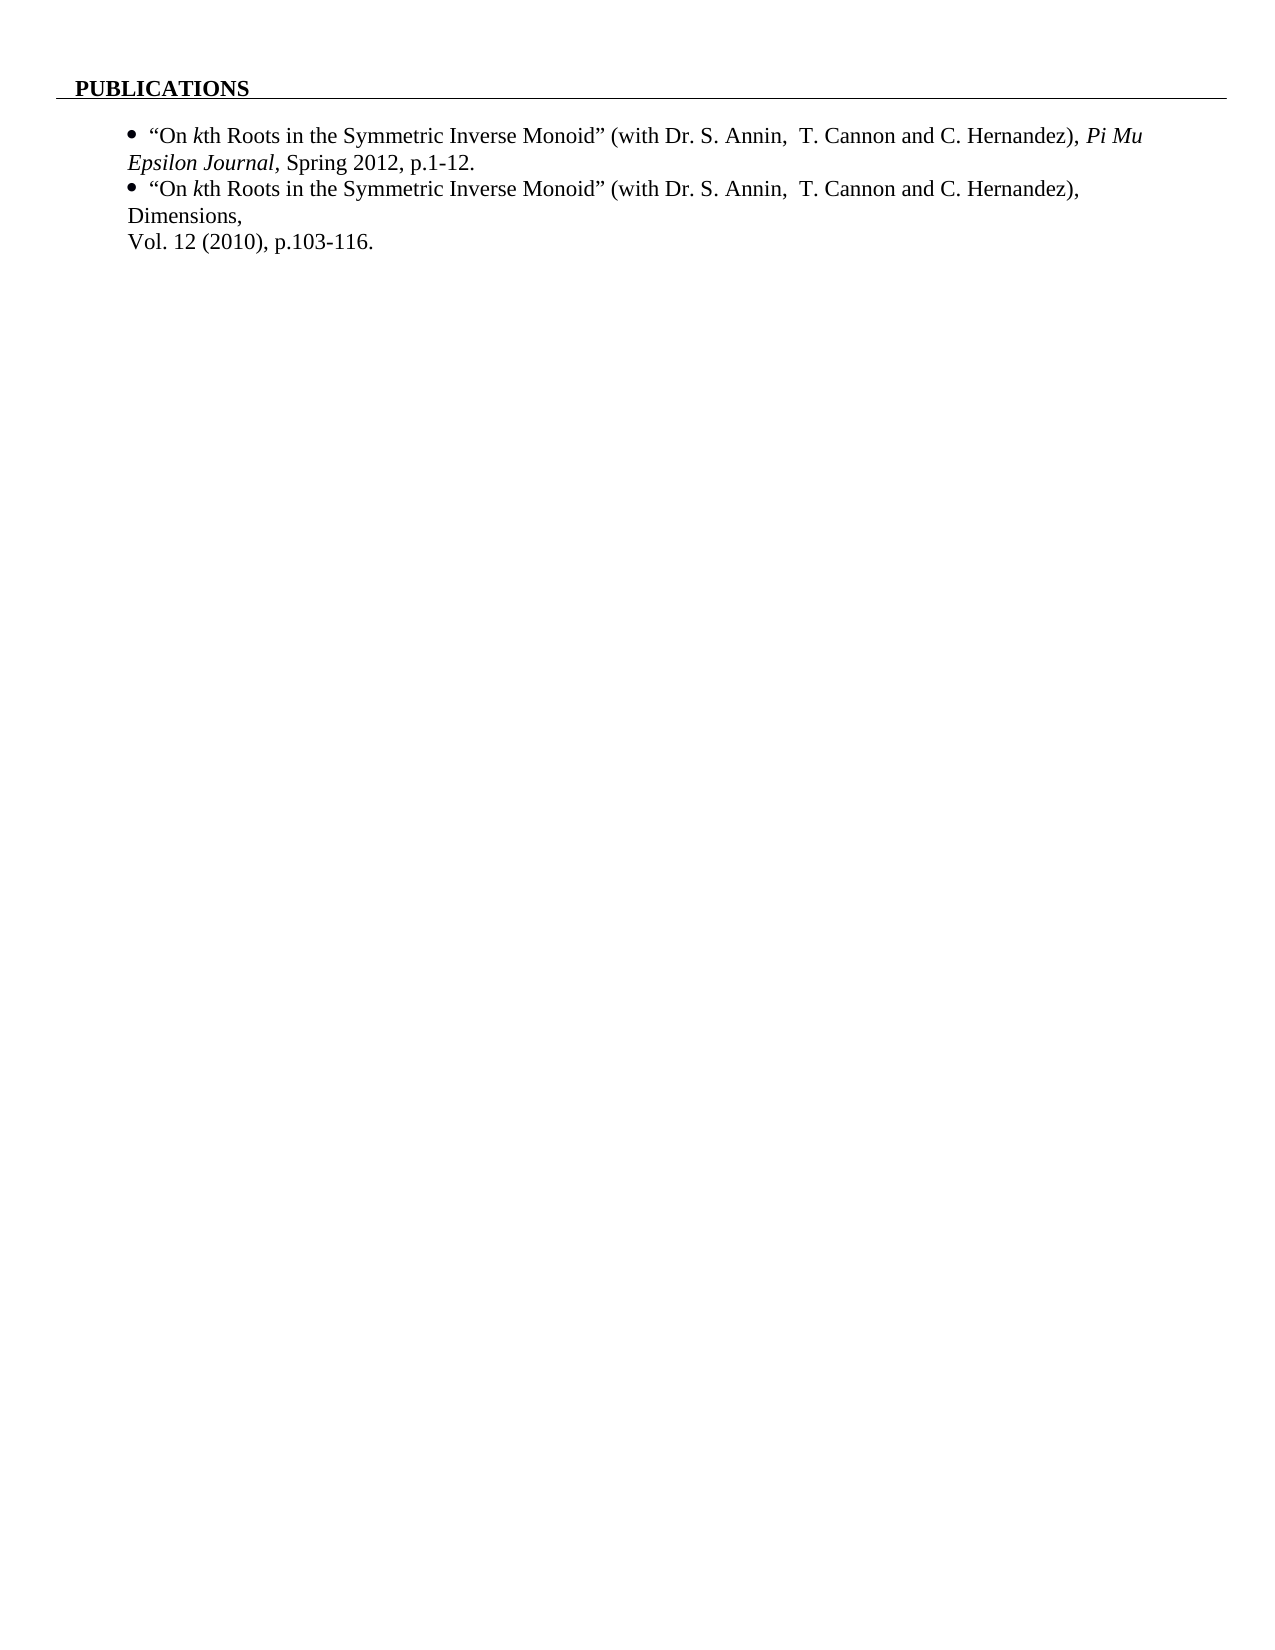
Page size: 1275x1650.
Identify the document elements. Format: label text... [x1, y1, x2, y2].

list Vol. 12 (2010), p.103-116. [127, 228, 1200, 255]
text PUBLICATIONS [75, 75, 1200, 98]
list “On kth Roots in the Symmetric Inverse Monoid” (with Dr. S. Annin, T. Cannon and C. Hernandez), Dimensions, [127, 175, 1200, 228]
list “On kth Roots in the Symmetric Inverse Monoid” (with Dr. S. Annin, T. Cannon and C. Hernandez), Pi Mu Epsilon Journal, Spring 2012, p.1-12. [127, 122, 1200, 175]
